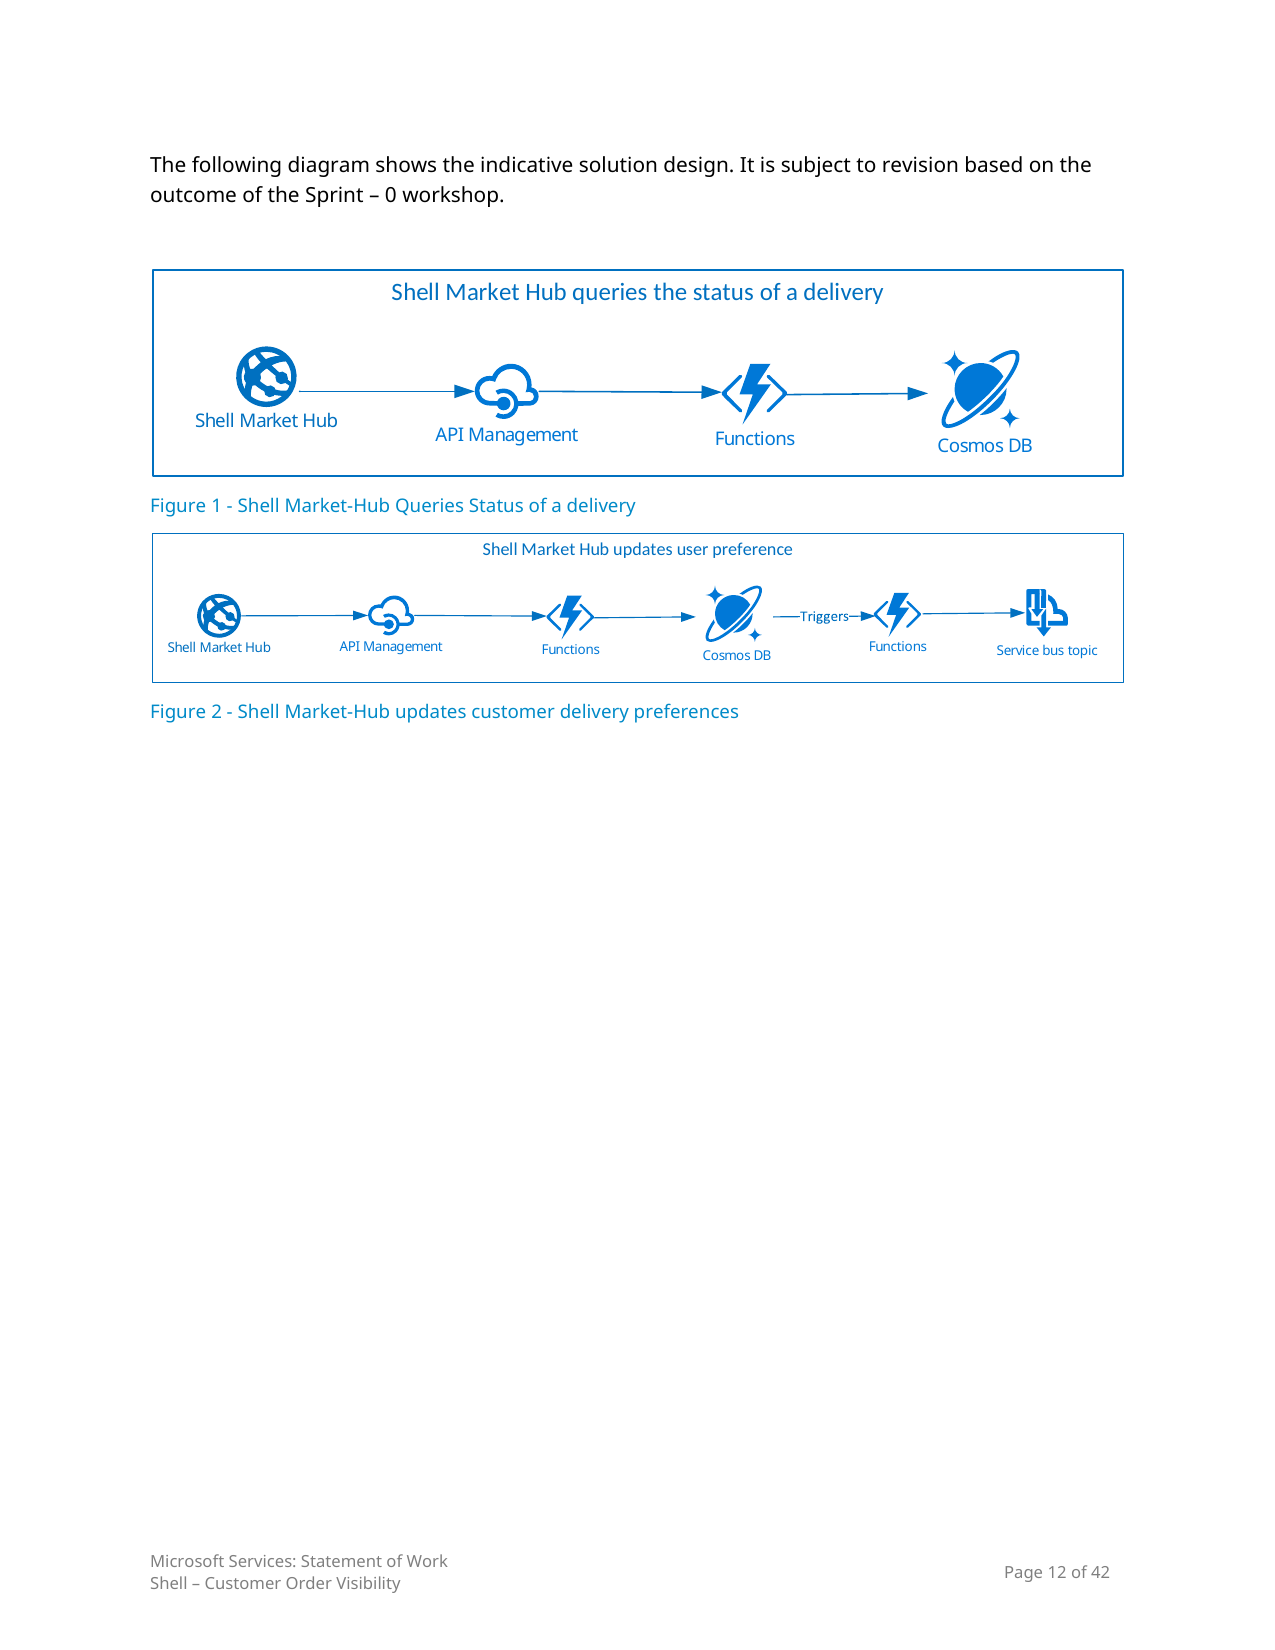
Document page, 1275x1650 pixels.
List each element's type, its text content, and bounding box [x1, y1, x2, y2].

text Figure 2 - Shell Market-Hub updates customer delivery preferences [150, 698, 1125, 724]
text Figure 1 - Shell Market-Hub Queries Status of a delivery [150, 493, 1125, 518]
text The following diagram shows the indicative solution design. It is subject to revision based on the outcome of the Sprint – 0 workshop. [150, 150, 1125, 209]
